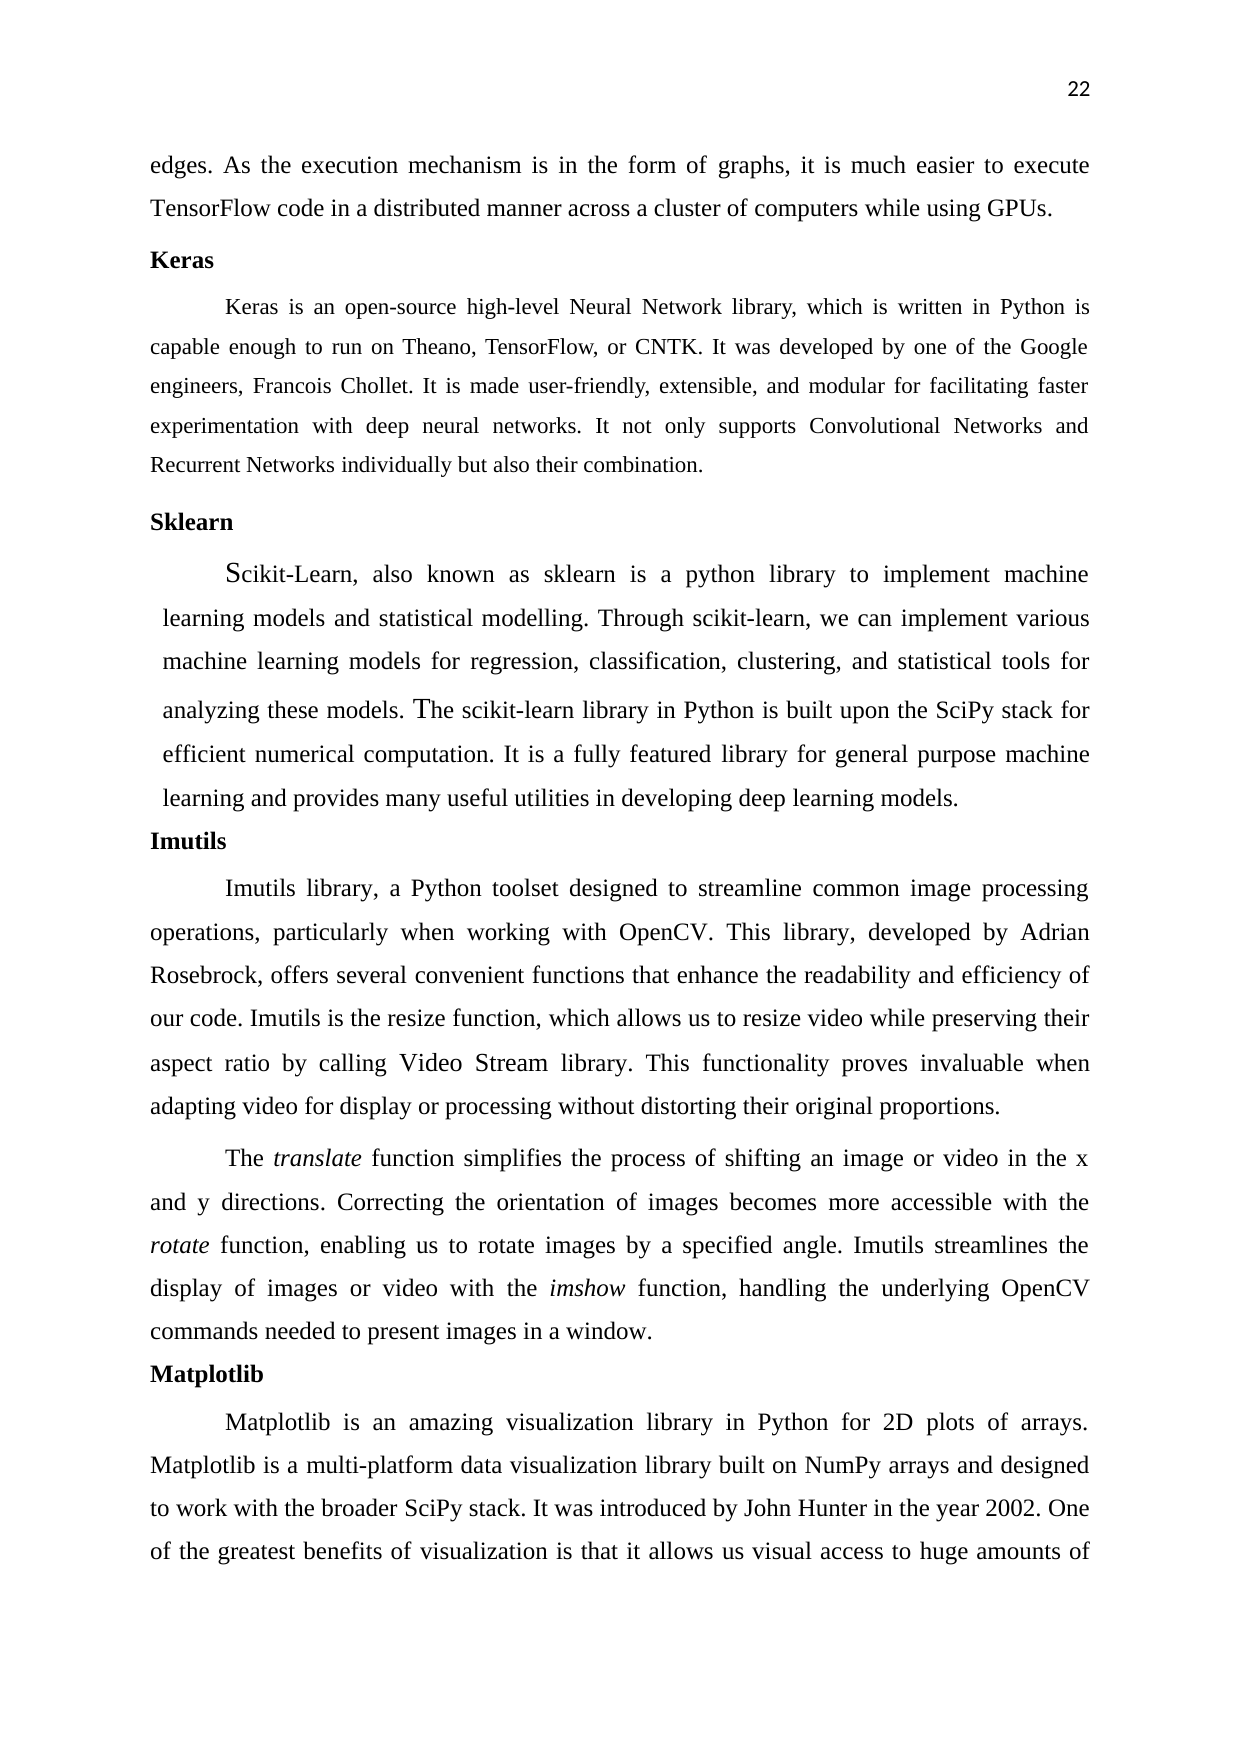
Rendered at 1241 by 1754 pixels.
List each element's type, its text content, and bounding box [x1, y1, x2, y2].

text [150, 150, 1090, 222]
text Imutils library, a Python toolset designed to streamline common image processing operations, particularly when working with OpenCV. This library, developed by Adrian Rosebrock, offers several convenient functions that enhance the readability and efficiency of our code. Imutils is the resize function, which allows us to resize video while preserving their aspect ratio by calling Video Stream library. This functionality proves invaluable when adapting video for display or processing without distorting their original proportions. [150, 873, 1090, 1120]
text Scikit-Learn, also known as sklearn is a python library to implement machine learning models and statistical modelling. Through scikit-learn, we can implement various machine learning models for regression, classification, clustering, and statistical tools for analyzing these models. The scikit-learn library in Python is built upon the SciPy stack for efficient numerical computation. It is a fully featured library for general purpose machine learning and provides many useful utilities in developing deep learning models. [162, 555, 1090, 811]
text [150, 1407, 1090, 1565]
text The translate function simplifies the process of shifting an image or video in the x and y directions. Correcting the orientation of images becomes more accessible with the rotate function, enabling us to rotate images by a specified angle. Imutils streamlines the display of images or video with the imshow function, handling the underlying OpenCV commands needed to present images in a window. [150, 1143, 1090, 1345]
text Keras [150, 246, 1090, 274]
text Sklearn [150, 507, 1090, 536]
text Matplotlib [150, 1359, 1090, 1388]
text Keras is an open-source high-level Neural Network library, which is written in Python is capable enough to run on Theano, TensorFlow, or CNTK. It was developed by one of the Google engineers, Francois Chollet. It is made user-friendly, extensible, and modular for facilitating faster experimentation with deep neural networks. It not only supports Convolutional Networks and Recurrent Networks individually but also their combination. [150, 293, 1090, 478]
text Imutils [150, 826, 1090, 854]
